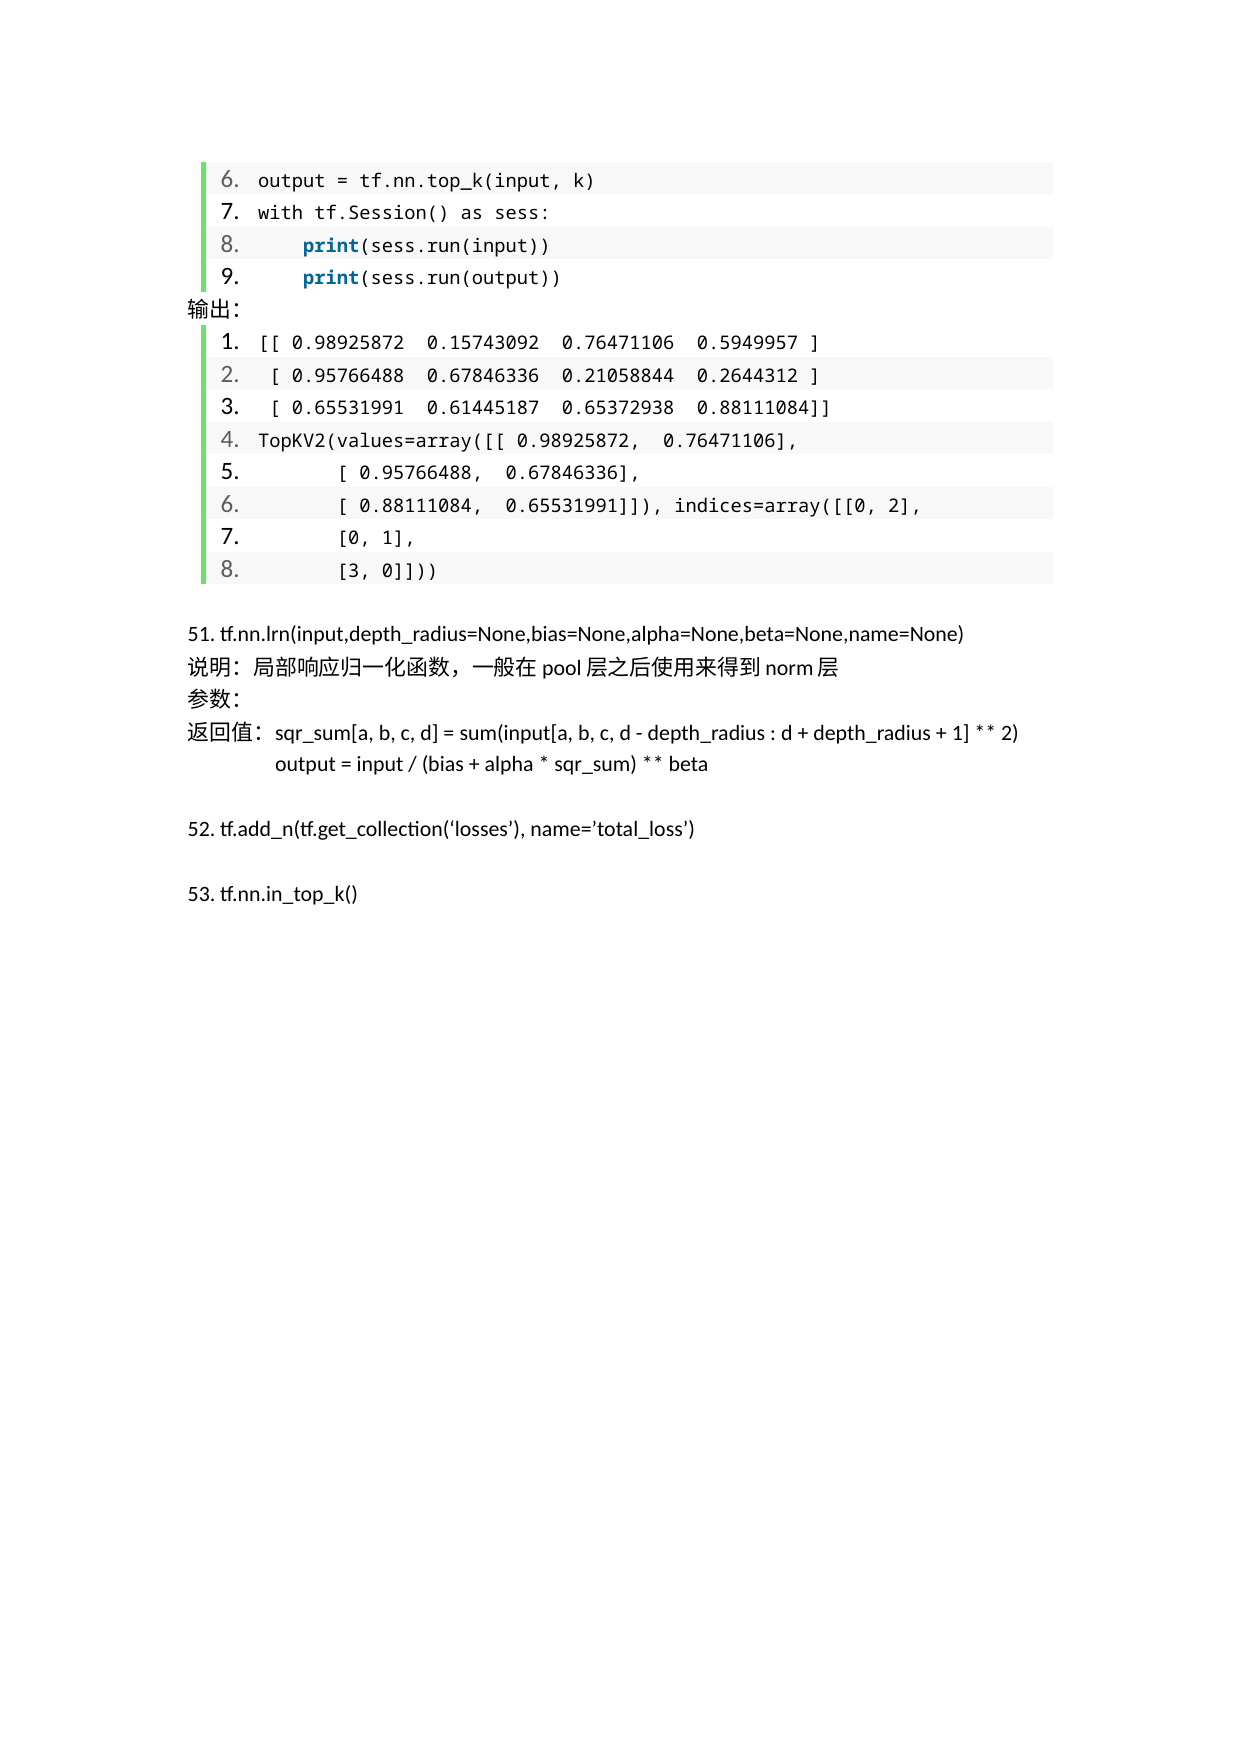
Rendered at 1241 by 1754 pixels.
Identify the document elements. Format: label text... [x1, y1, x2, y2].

list [[ 0.98925872 0.15743092 0.76471106 0.5949957 ] [201, 324, 1053, 357]
list 参数： [187, 682, 1053, 714]
list [ 0.65531991 0.61445187 0.65372938 0.88111084]] [206, 389, 1053, 422]
list output = tf.nn.top_k(input, k) [206, 162, 1053, 194]
list tf.nn.in_top_k() [187, 877, 1053, 909]
list 返回值：sqr_sum[a, b, c, d] = sum(input[a, b, c, d - depth_radius : d + depth_radius + 1] ** 2) output = input / (bias + alpha * sqr_sum) ** beta [187, 714, 1053, 779]
list [ 0.95766488, 0.67846336], [206, 454, 1053, 487]
list [0, 1], [206, 519, 1053, 552]
list tf.nn.lrn(input,depth_radius=None,bias=None,alpha=None,beta=None,name=None) [187, 617, 1053, 649]
text 输出： [187, 292, 1053, 324]
list print(sess.run(output)) [206, 259, 1053, 292]
list 说明：局部响应归一化函数，一般在pool层之后使用来得到norm层 [187, 649, 1053, 682]
list print(sess.run(input)) [206, 227, 1053, 259]
list with tf.Session() as sess: [206, 194, 1053, 227]
list tf.add_n(tf.get_collection(‘losses’), name=’total_loss’) [187, 812, 1053, 844]
list [3, 0]])) [206, 552, 1053, 584]
list TopKV2(values=array([[ 0.98925872, 0.76471106], [206, 422, 1053, 454]
list [ 0.88111084, 0.65531991]]), indices=array([[0, 2], [206, 487, 1053, 519]
list [ 0.95766488 0.67846336 0.21058844 0.2644312 ] [206, 357, 1053, 389]
